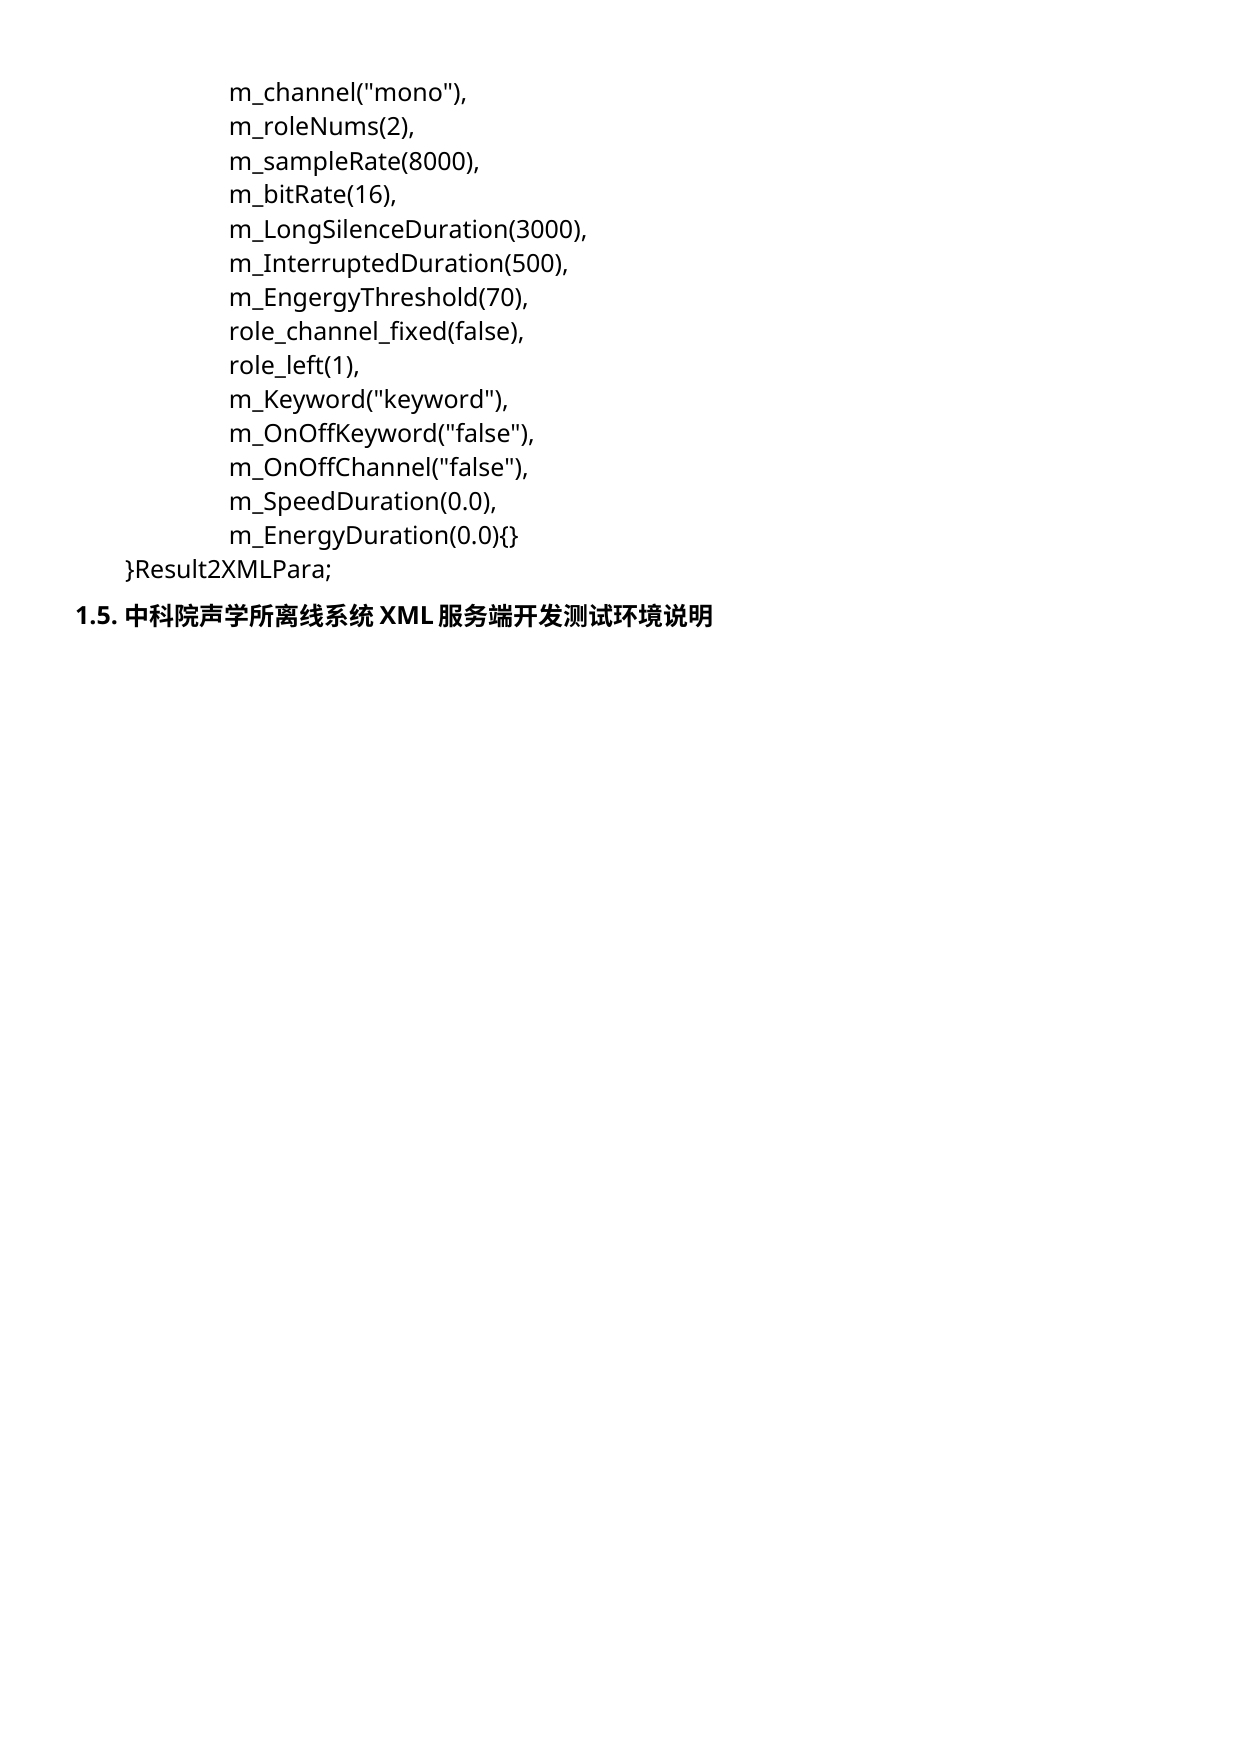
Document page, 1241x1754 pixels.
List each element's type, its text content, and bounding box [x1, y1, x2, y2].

list m_bitRate(16), [75, 177, 1165, 211]
list role_channel_fixed(false), [75, 313, 1165, 347]
list role_left(1), [75, 347, 1165, 382]
list m_InterruptedDuration(500), [75, 245, 1165, 279]
list m_EnergyDuration(0.0){} [75, 518, 1165, 552]
list m_Keyword("keyword"), [75, 382, 1165, 416]
list m_EngergyThreshold(70), [75, 279, 1165, 313]
subtitle 中科院声学所离线系统XML服务端开发测试环境说明 [75, 596, 1165, 633]
list m_OnOffKeyword("false"), [75, 416, 1165, 450]
list m_channel("mono"), [75, 75, 1165, 109]
list m_OnOffChannel("false"), [75, 450, 1165, 484]
list m_LongSilenceDuration(3000), [75, 211, 1165, 245]
list m_sampleRate(8000), [75, 143, 1165, 177]
list }Result2XMLPara; [75, 552, 1165, 586]
list m_roleNums(2), [75, 109, 1165, 143]
list m_SpeedDuration(0.0), [75, 484, 1165, 518]
